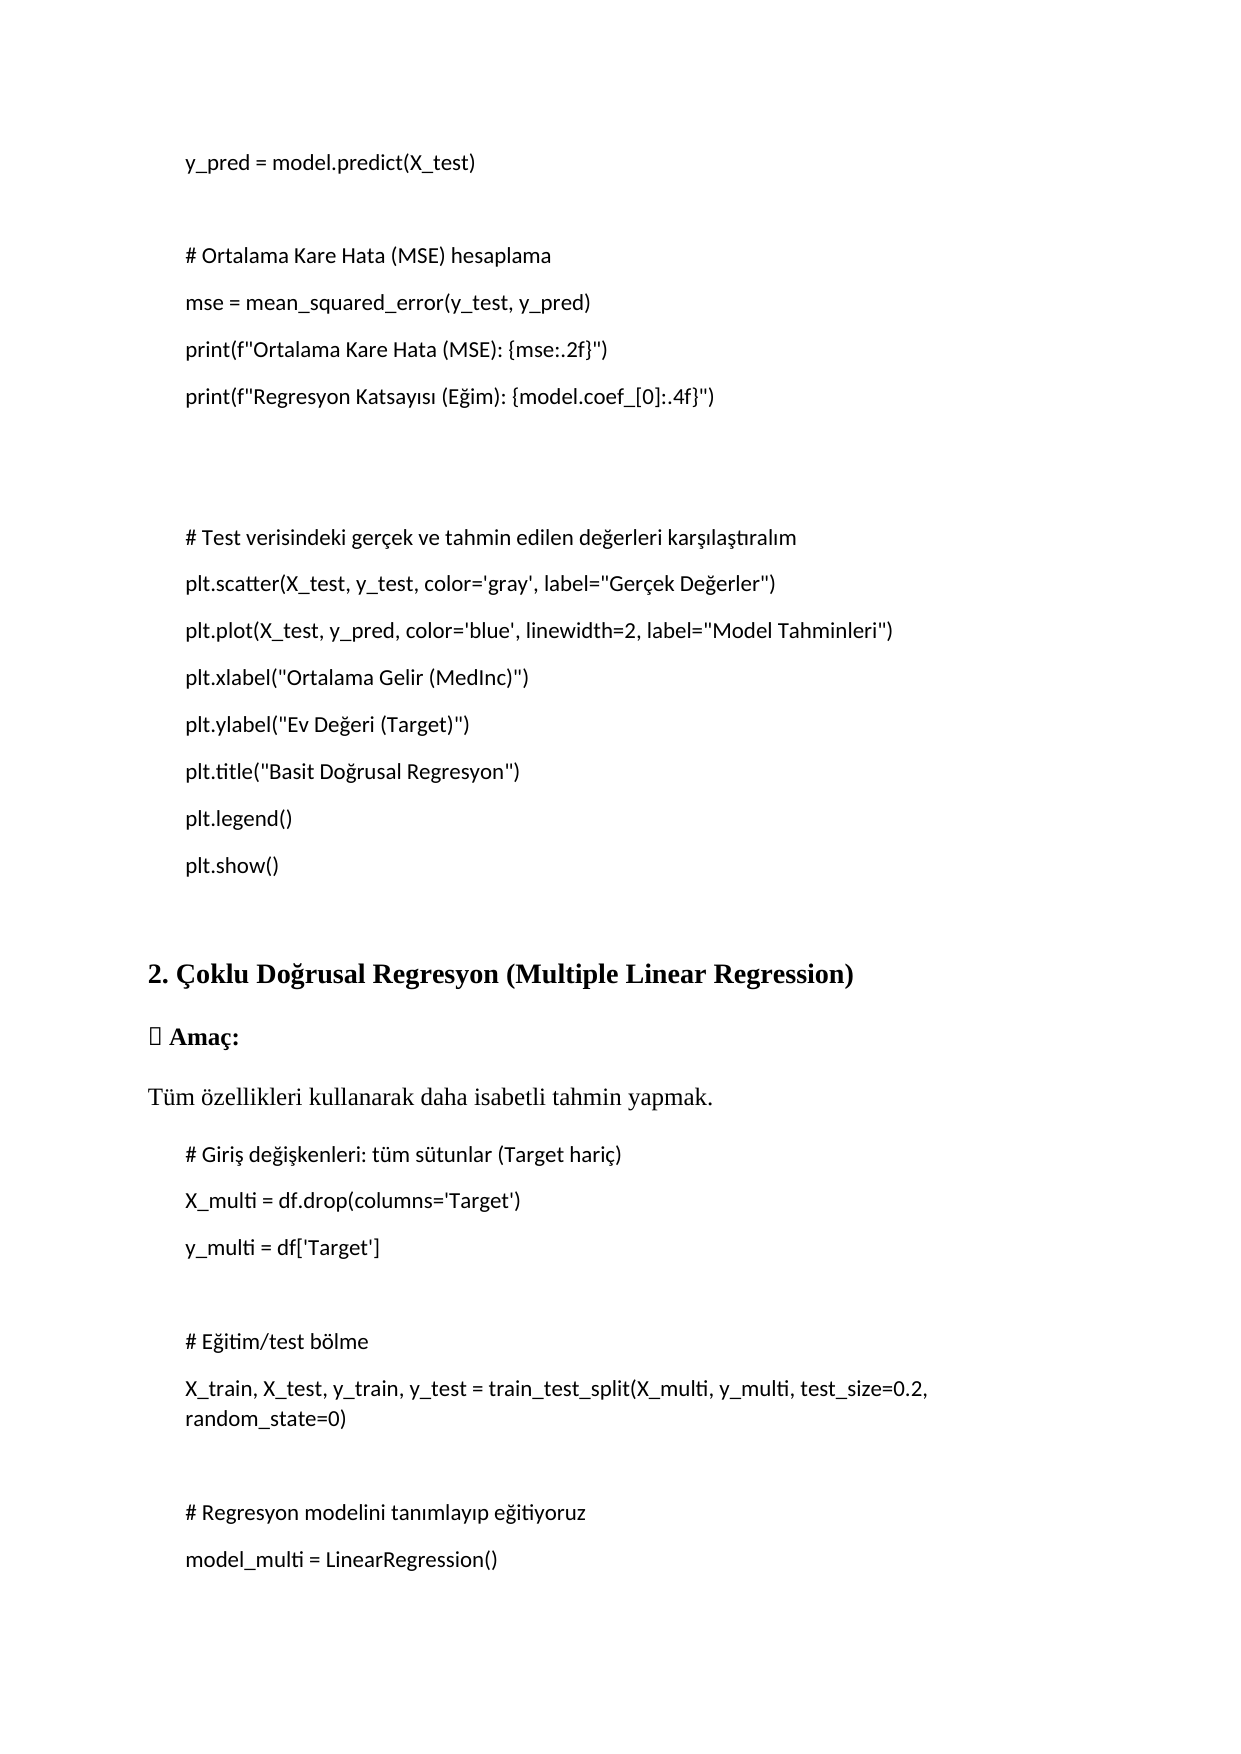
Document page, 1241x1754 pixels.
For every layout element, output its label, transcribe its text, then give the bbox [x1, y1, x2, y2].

text mse = mean_squared_error(y_test, y_pred) [185, 288, 1093, 316]
text plt.legend() [185, 804, 1093, 832]
text plt.title("Basit Doğrusal Regresyon") [185, 757, 1093, 785]
text # Giriş değişkenleri: tüm sütunlar (Target hariç) [185, 1140, 1093, 1168]
text # Ortalama Kare Hata (MSE) hesaplama [185, 241, 1093, 269]
text 2. Çoklu Doğrusal Regresyon (Multiple Linear Regression) [148, 957, 1093, 989]
text print(f"Regresyon Katsayısı (Eğim): {model.coef_[0]:.4f}") [185, 382, 1093, 410]
text plt.plot(X_test, y_pred, color='blue', linewidth=2, label="Model Tahminleri") [185, 616, 1093, 644]
text Tüm özellikleri kullanarak daha isabetli tahmin yapmak. [148, 1082, 1093, 1111]
text print(f"Ortalama Kare Hata (MSE): {mse:.2f}") [185, 335, 1093, 363]
text X_multi = df.drop(columns='Target') [185, 1187, 1093, 1214]
text plt.show() [185, 851, 1093, 879]
text plt.scatter(X_test, y_test, color='gray', label="Gerçek Değerler") [185, 569, 1093, 597]
text plt.xlabel("Ortalama Gelir (MedInc)") [185, 663, 1093, 691]
text # Test verisindeki gerçek ve tahmin edilen değerleri karşılaştıralım [185, 523, 1093, 551]
text y_pred = model.predict(X_test) [185, 148, 1093, 176]
text # Regresyon modelini tanımlayıp eğitiyoruz [185, 1498, 1093, 1526]
text X_train, X_test, y_train, y_test = train_test_split(X_multi, y_multi, test_size=0.2, random_state=0) [185, 1374, 1093, 1432]
text model_multi = LinearRegression() [185, 1545, 1093, 1573]
text # Eğitim/test bölme [185, 1327, 1093, 1355]
text plt.ylabel("Ev Değeri (Target)") [185, 710, 1093, 738]
text y_multi = df['Target'] [185, 1233, 1093, 1261]
text 📌 Amaç: [148, 1018, 1093, 1053]
